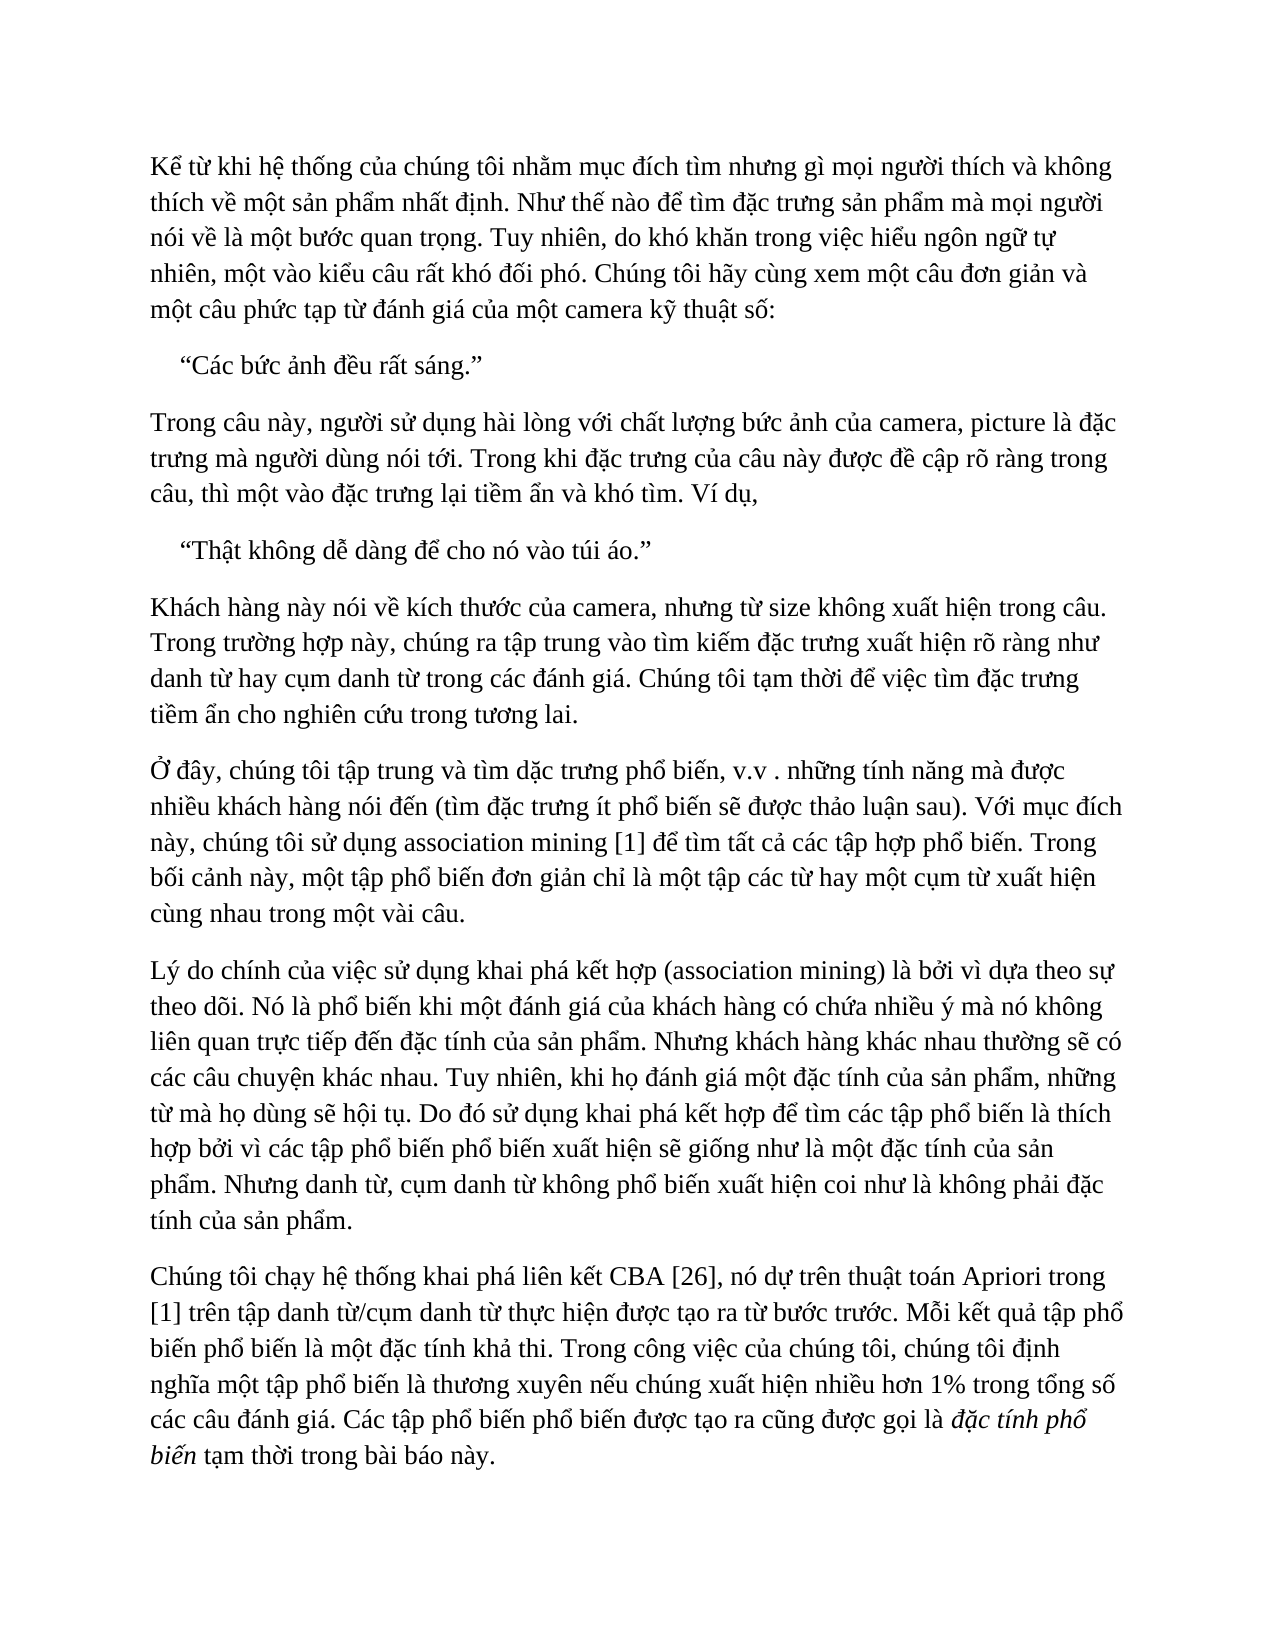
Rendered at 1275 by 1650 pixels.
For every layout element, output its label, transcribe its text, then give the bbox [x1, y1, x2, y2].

text Trong câu này, người sử dụng hài lòng với chất lượng bức ảnh của camera, picture là đặc trưng mà người dùng nói tới. Trong khi đặc trưng của câu này được đề cập rõ ràng trong câu, thì một vào đặc trưng lại tiềm ẩn và khó tìm. Ví dụ, [150, 406, 1125, 509]
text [150, 150, 1125, 324]
text Chúng tôi chạy hệ thống khai phá liên kết CBA [26], nó dự trên thuật toán Apriori trong [1] trên tập danh từ/cụm danh từ thực hiện được tạo ra từ bước trước. Mỗi kết quả tập phổ biến phổ biến là một đặc tính khả thi. Trong công việc của chúng tôi, chúng tôi định nghĩa một tập phổ biến là thương xuyên nếu chúng xuất hiện nhiều hơn 1% trong tổng số các câu đánh giá. Các tập phổ biến phổ biến được tạo ra cũng được gọi là đặc tính phổ biến tạm thời trong bài báo này. [150, 1261, 1125, 1470]
text “Các bức ảnh đều rất sáng.” [150, 349, 1125, 381]
text “Thật không dễ dàng để cho nó vào túi áo.” [150, 534, 1125, 565]
text Lý do chính của việc sử dụng khai phá kết hợp (association mining) là bởi vì dựa theo sự theo dõi. Nó là phổ biến khi một đánh giá của khách hàng có chứa nhiều ý mà nó không liên quan trực tiếp đến đặc tính của sản phẩm. Nhưng khách hàng khác nhau thường sẽ có các câu chuyện khác nhau. Tuy nhiên, khi họ đánh giá một đặc tính của sản phẩm, những từ mà họ dùng sẽ hội tụ. Do đó sử dụng khai phá kết hợp để tìm các tập phổ biến là thích hợp bởi vì các tập phổ biến phổ biến xuất hiện sẽ giống như là một đặc tính của sản phẩm. Nhưng danh từ, cụm danh từ không phổ biến xuất hiện coi như là không phải đặc tính của sản phẩm. [150, 954, 1125, 1235]
text Ở đây, chúng tôi tập trung và tìm dặc trưng phổ biến, v.v . những tính năng mà được nhiều khách hàng nói đến (tìm đặc trưng ít phổ biến sẽ được thảo luận sau). Với mục đích này, chúng tôi sử dụng association mining [1] để tìm tất cả các tập hợp phổ biến. Trong bối cảnh này, một tập phổ biến đơn giản chỉ là một tập các từ hay một cụm từ xuất hiện cùng nhau trong một vài câu. [150, 754, 1125, 928]
text Khách hàng này nói về kích thước của camera, nhưng từ size không xuất hiện trong câu. Trong trường hợp này, chúng ra tập trung vào tìm kiếm đặc trưng xuất hiện rõ ràng như danh từ hay cụm danh từ trong các đánh giá. Chúng tôi tạm thời để việc tìm đặc trưng tiềm ẩn cho nghiên cứu trong tương lai. [150, 591, 1125, 729]
